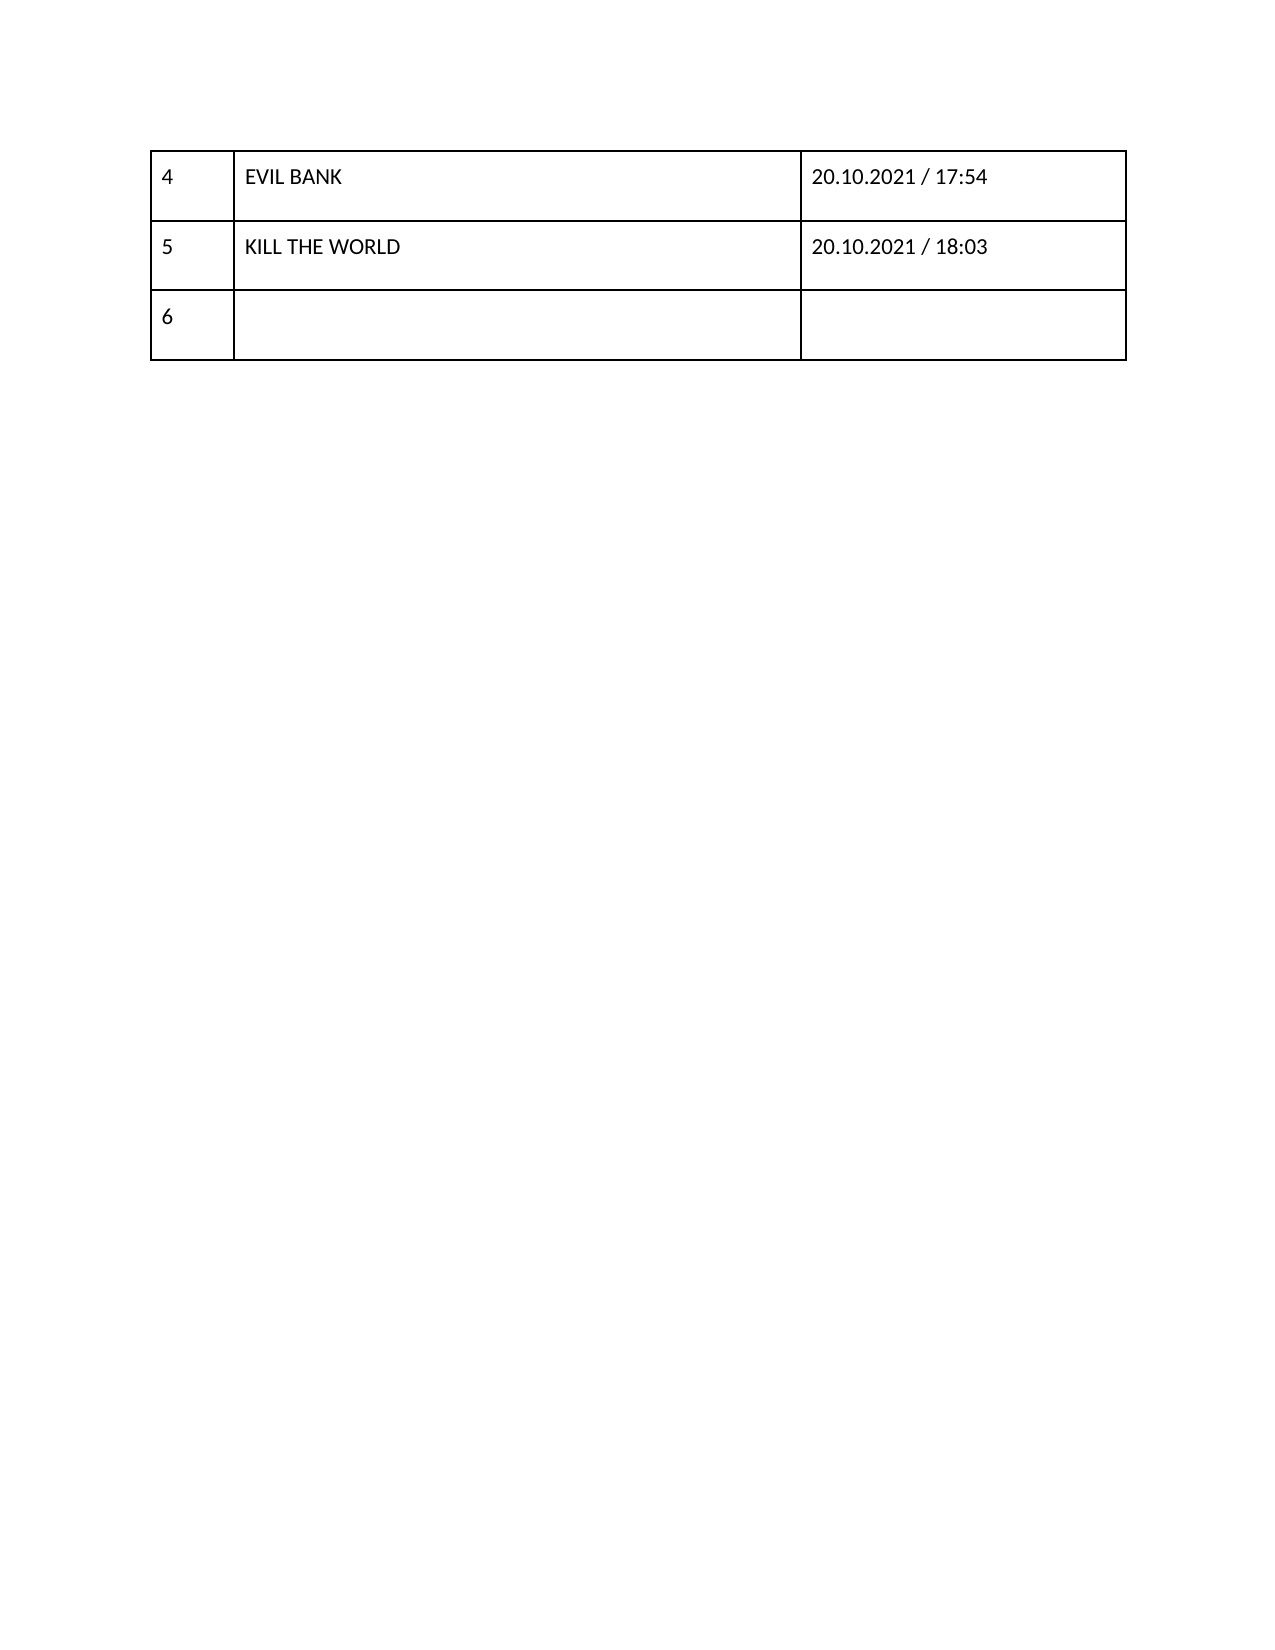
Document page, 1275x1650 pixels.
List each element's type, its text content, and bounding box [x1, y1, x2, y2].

table_cell 20.10.2021 / 18:03 [802, 222, 1125, 289]
table_cell [802, 291, 1125, 359]
table_cell KILL THE WORLD [235, 222, 800, 289]
table_cell 6 [152, 291, 233, 359]
table_cell EVIL BANK [235, 152, 800, 220]
table_cell [235, 291, 800, 359]
table_cell 4 [152, 152, 233, 220]
table_cell 5 [152, 222, 233, 289]
table_cell 20.10.2021 / 17:54 [802, 152, 1125, 220]
